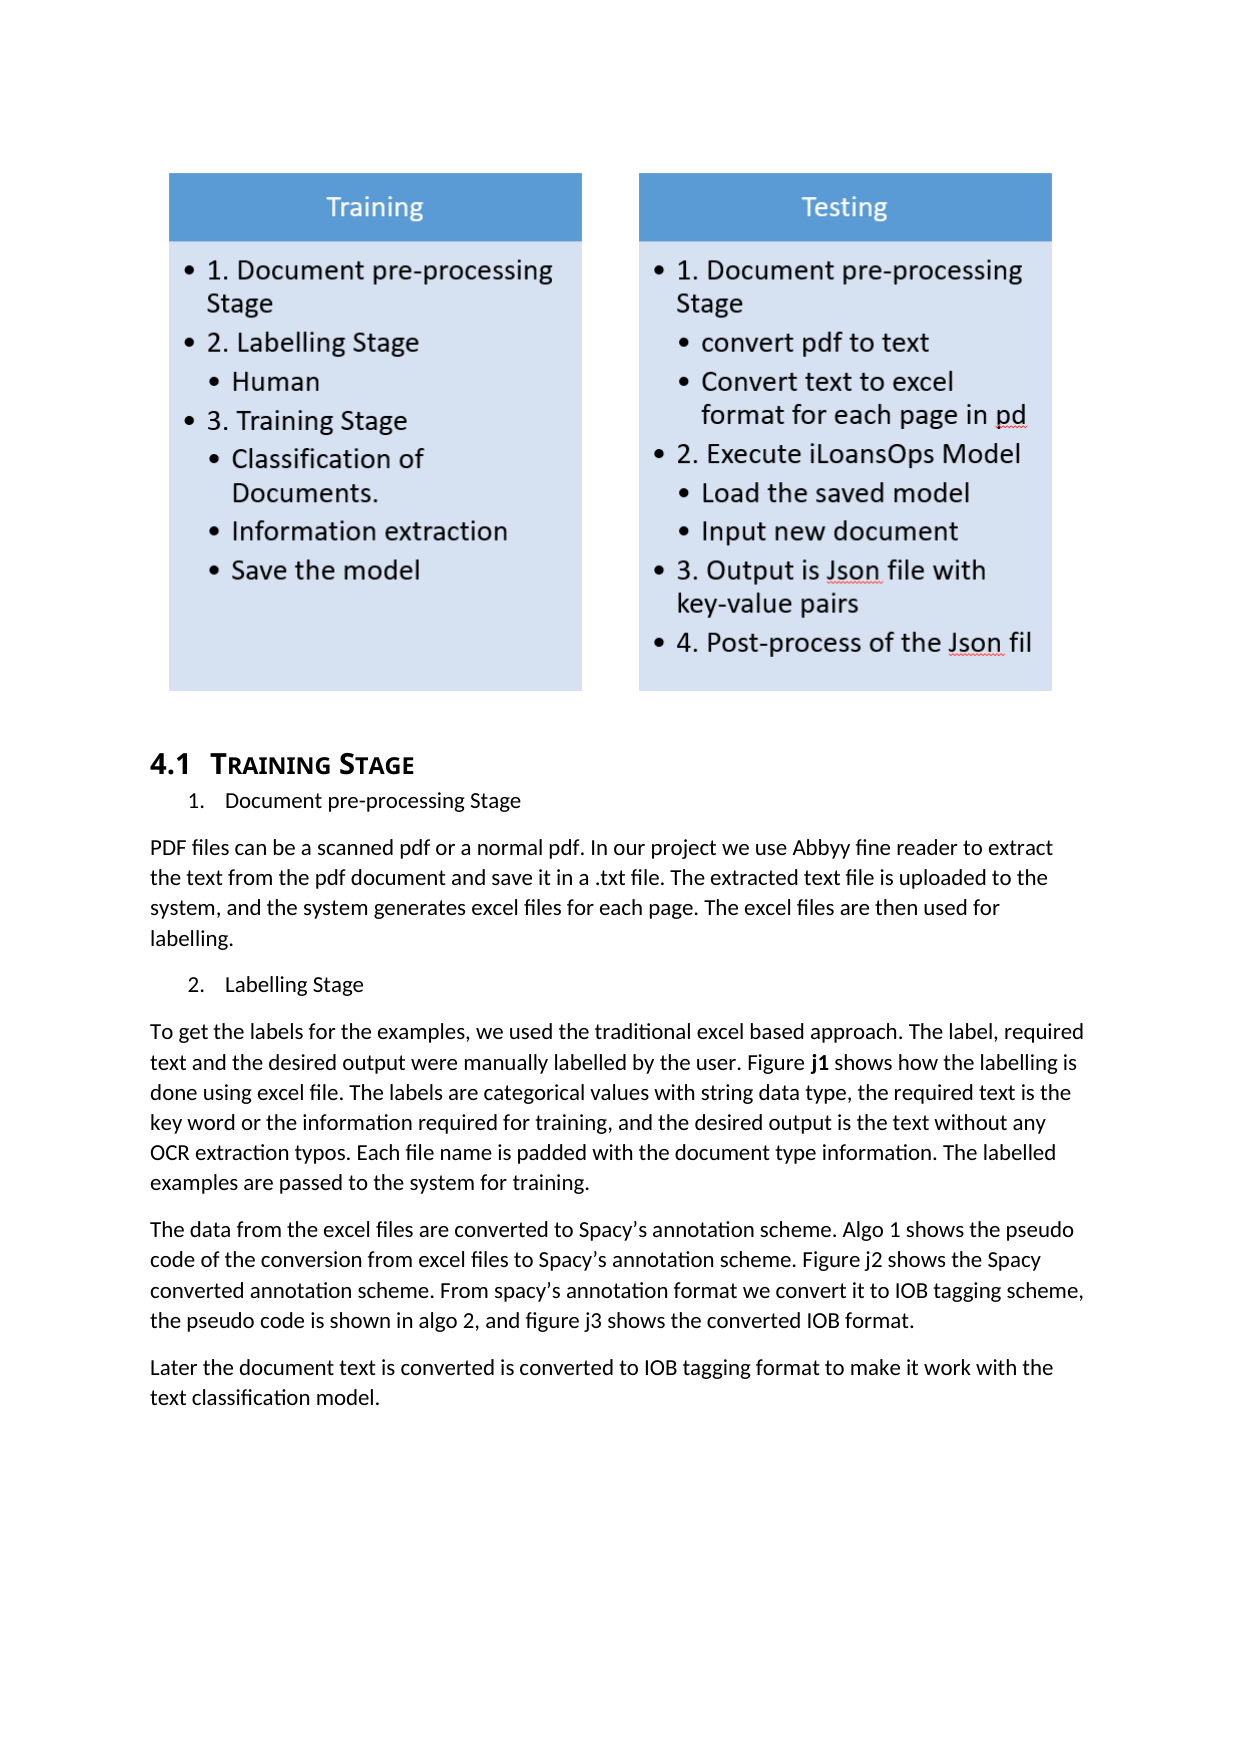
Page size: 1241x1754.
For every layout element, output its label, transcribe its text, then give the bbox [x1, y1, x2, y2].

text To get the labels for the examples, we used the traditional excel based approach. The label, required text and the desired output were manually labelled by the user. Figure j1 shows how the labelling is done using excel file. The labels are categorical values with string data type, the required text is the key word or the information required for training, and the desired output is the text without any OCR extraction typos. Each file name is padded with the document type information. The labelled examples are passed to the system for training. [150, 1017, 1090, 1197]
subtitle Training Stage [150, 743, 1090, 783]
picture [150, 150, 1091, 704]
list Document pre-processing Stage [187, 786, 1090, 814]
text PDF files can be a scanned pdf or a normal pdf. In our project we use Abbyy fine reader to extract the text from the pdf document and save it in a .txt file. The extracted text file is uploaded to the system, and the system generates excel files for each page. The excel files are then used for labelling. [150, 833, 1090, 952]
text Later the document text is converted is converted to IOB tagging format to make it work with the text classification model. [150, 1353, 1090, 1411]
text The data from the excel files are converted to Spacy’s annotation scheme. Algo 1 shows the pseudo code of the conversion from excel files to Spacy’s annotation scheme. Figure j2 shows the Spacy converted annotation scheme. From spacy’s annotation format we convert it to IOB tagging scheme, the pseudo code is shown in algo 2, and figure j3 shows the converted IOB format. [150, 1215, 1090, 1334]
list Labelling Stage [187, 971, 1090, 999]
